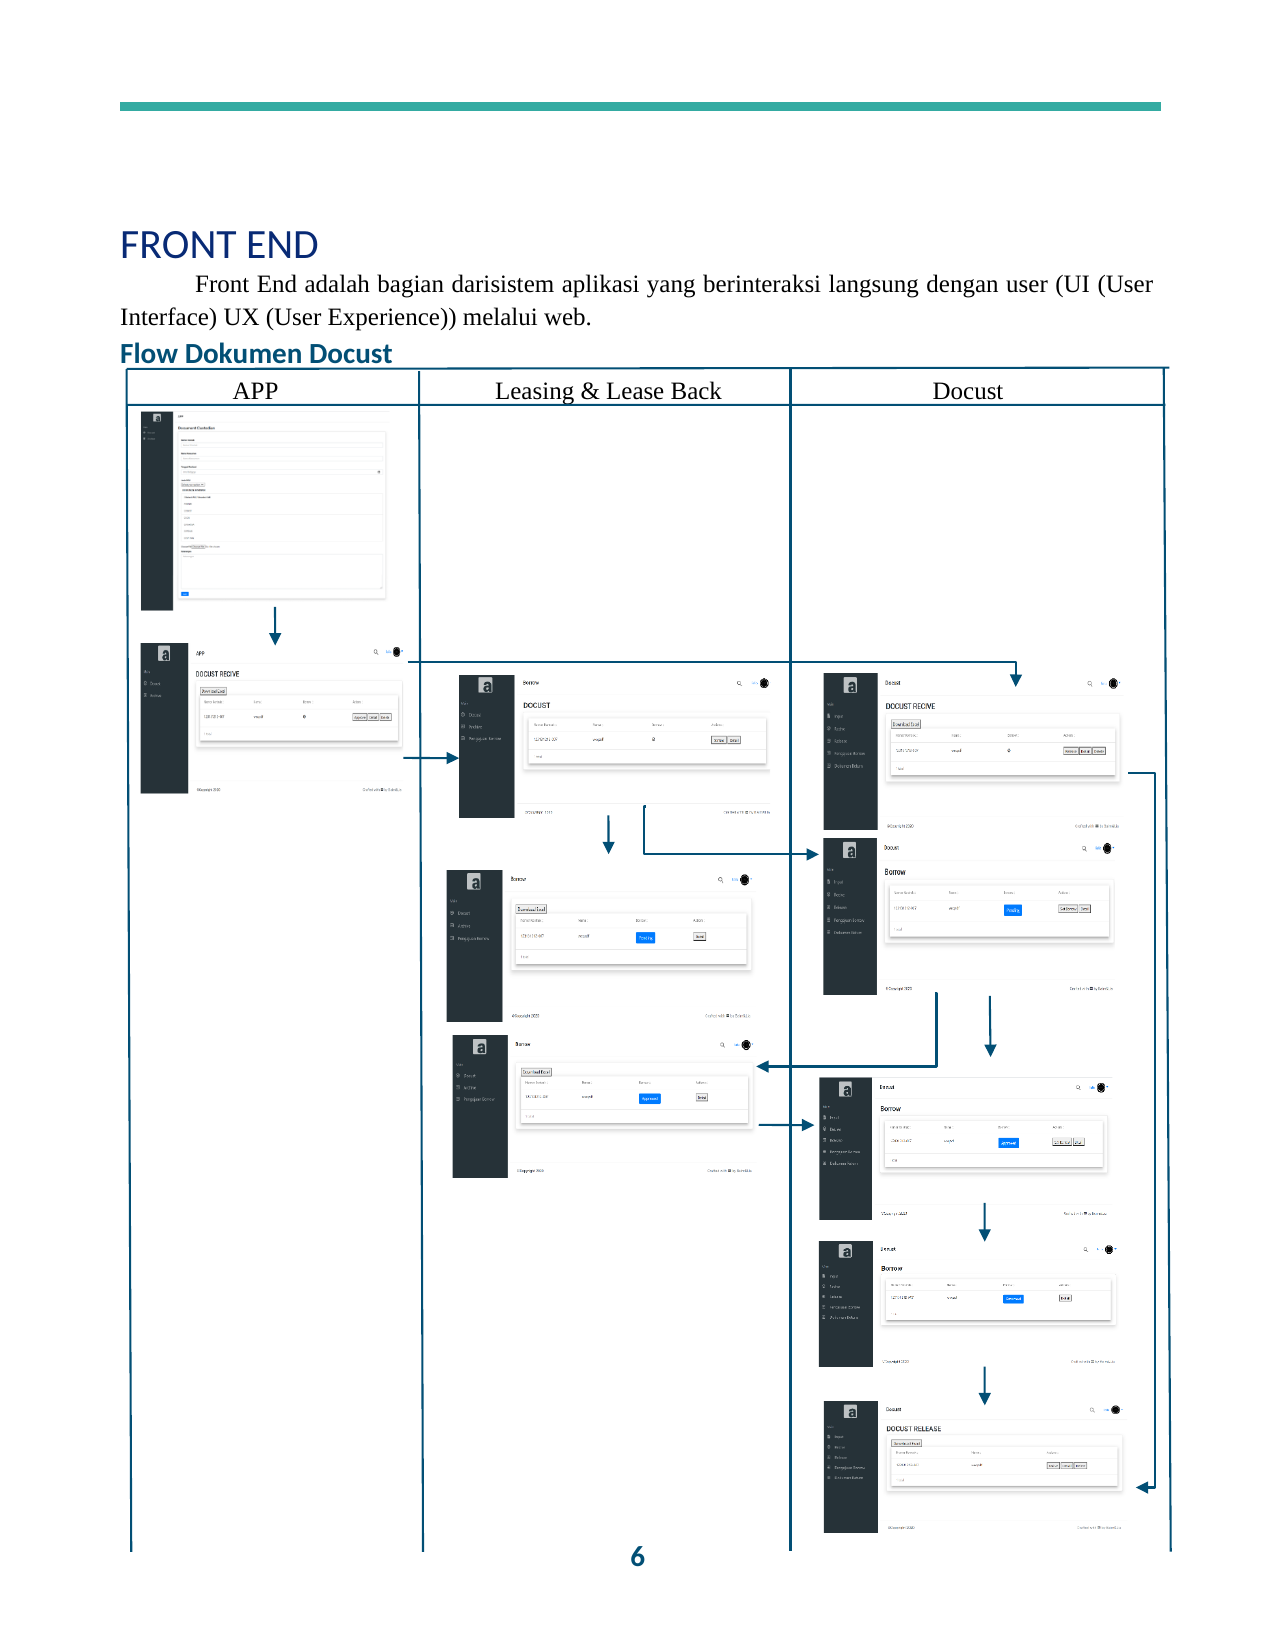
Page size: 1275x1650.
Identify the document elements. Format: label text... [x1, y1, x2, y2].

text APP Leasing & Lease Back Docust [195, 376, 418, 403]
text APP Leasing & Lease Back Docust [421, 376, 789, 403]
picture [823, 673, 1124, 830]
picture [140, 411, 393, 611]
text APP Leasing & Lease Back Docust [792, 376, 1155, 403]
picture [819, 1077, 1113, 1220]
text Front End adalah bagian darisistem aplikasi yang berinteraksi langsung dengan user (UI (User Interface) UX (User Experience)) melalui web. [120, 269, 1155, 331]
picture [818, 1241, 1119, 1367]
subtitle FRONT END [120, 218, 1155, 269]
picture [459, 675, 771, 818]
text Flow Dokumen Docust [120, 335, 1155, 370]
picture [140, 642, 404, 794]
picture [823, 838, 1115, 995]
picture [446, 870, 757, 1022]
picture [452, 1035, 757, 1178]
picture [823, 1401, 1128, 1533]
